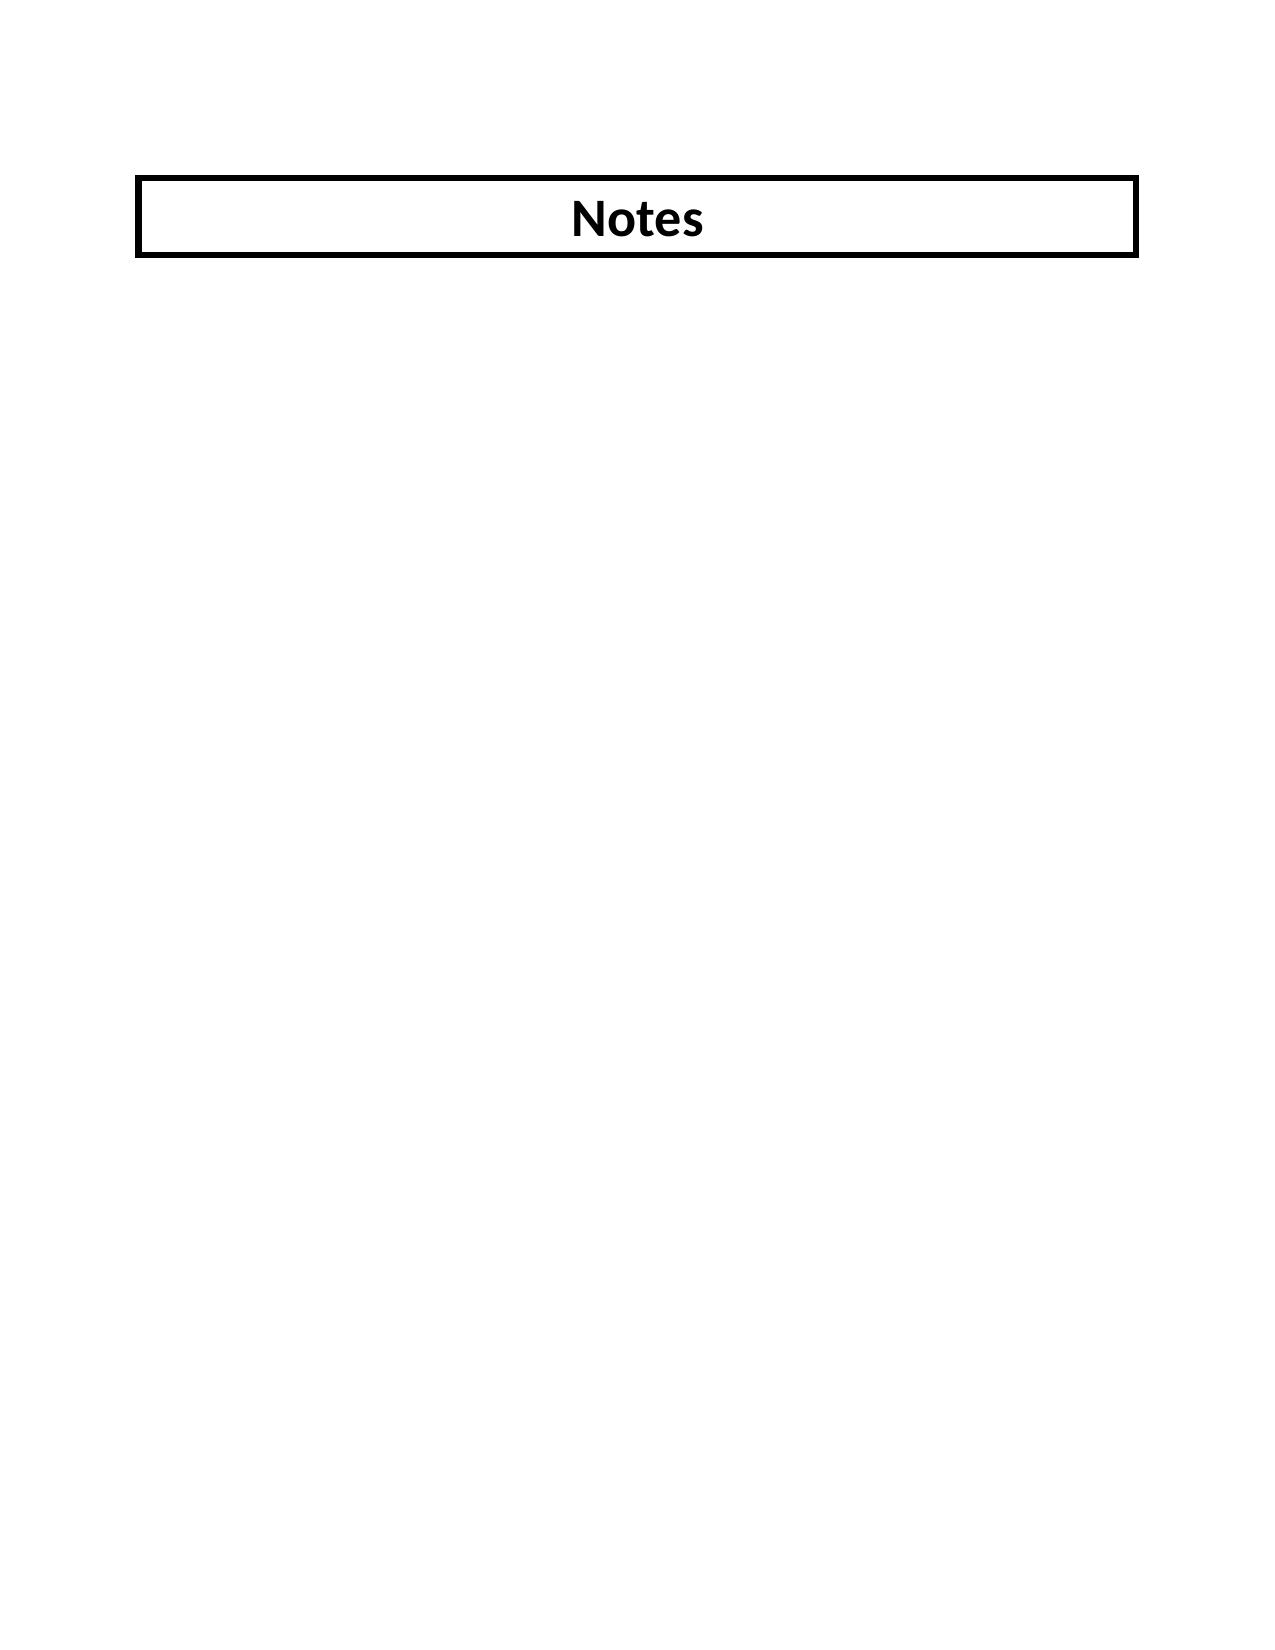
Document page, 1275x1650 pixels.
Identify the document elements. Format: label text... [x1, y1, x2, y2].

subtitle Notes [142, 181, 1133, 252]
